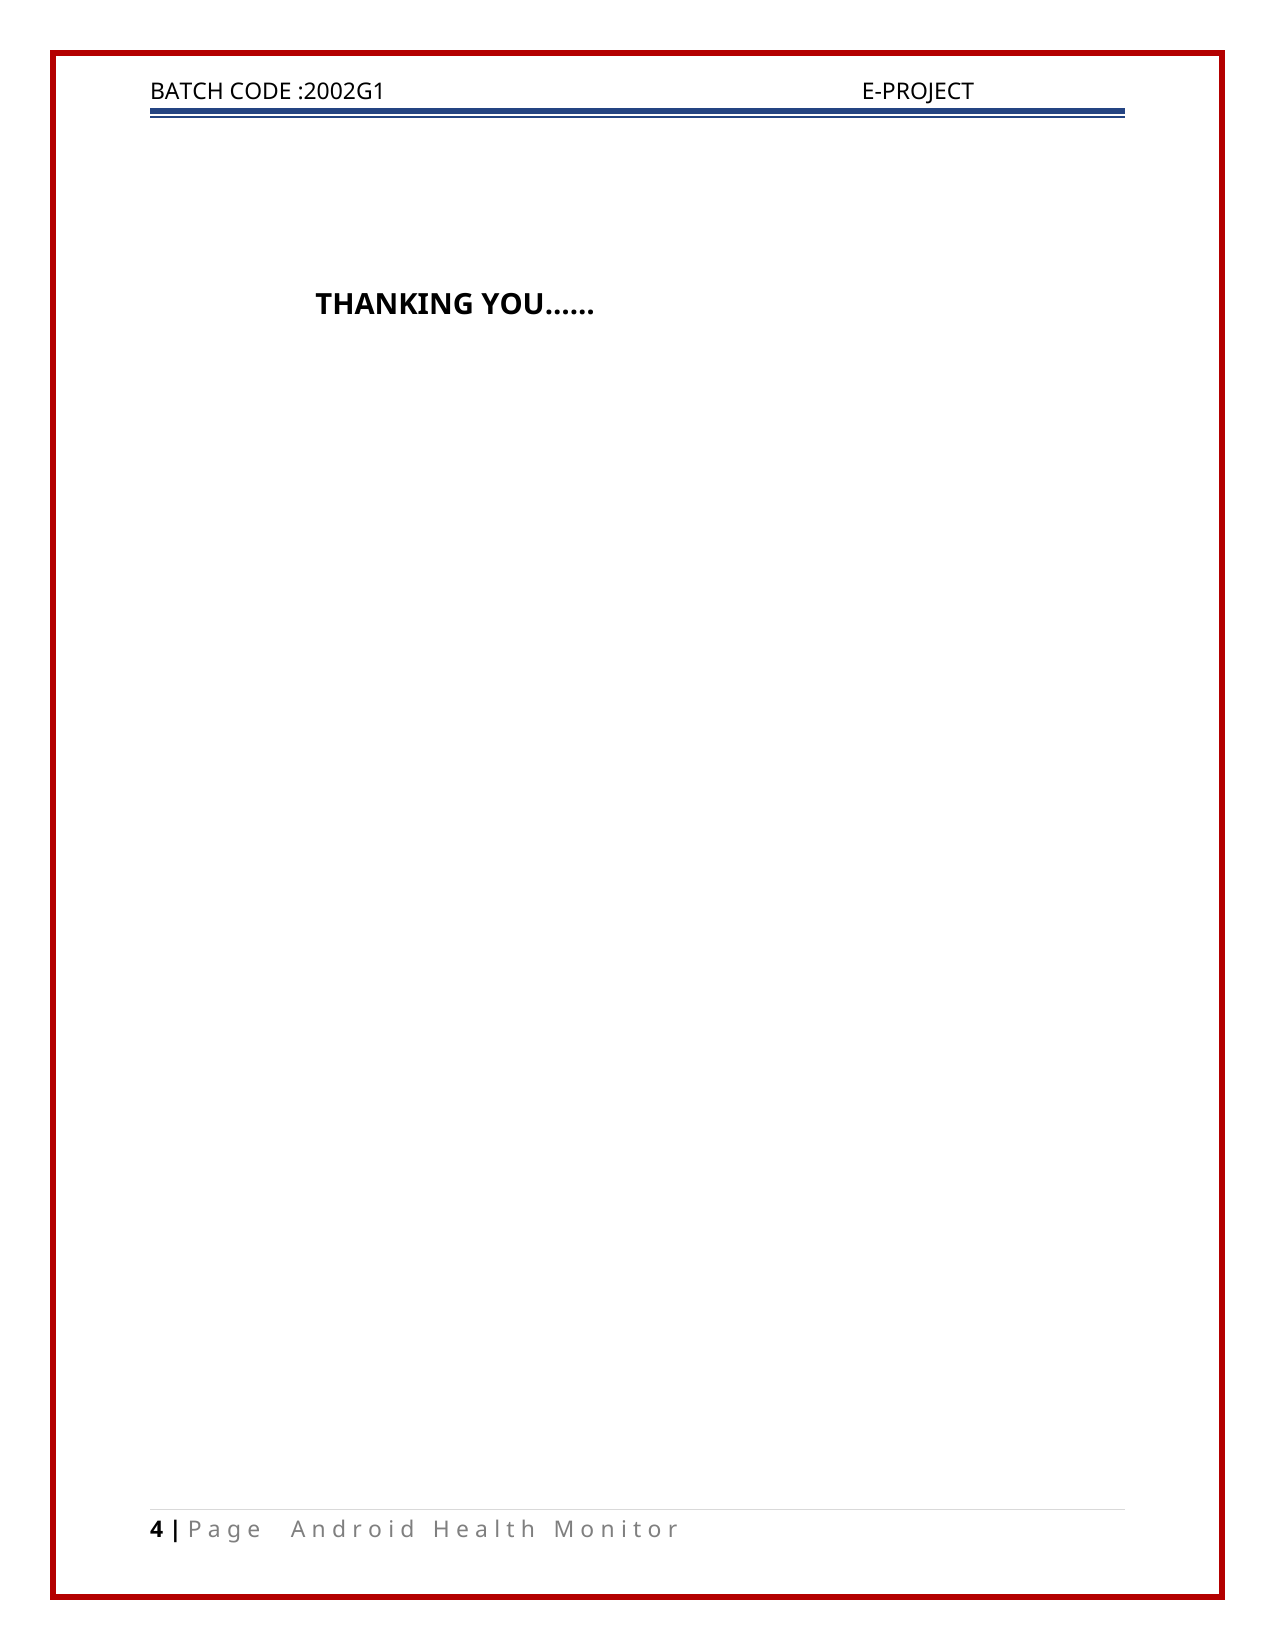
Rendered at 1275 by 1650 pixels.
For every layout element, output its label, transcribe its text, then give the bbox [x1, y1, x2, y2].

text THANKING YOU…… [225, 283, 1125, 323]
